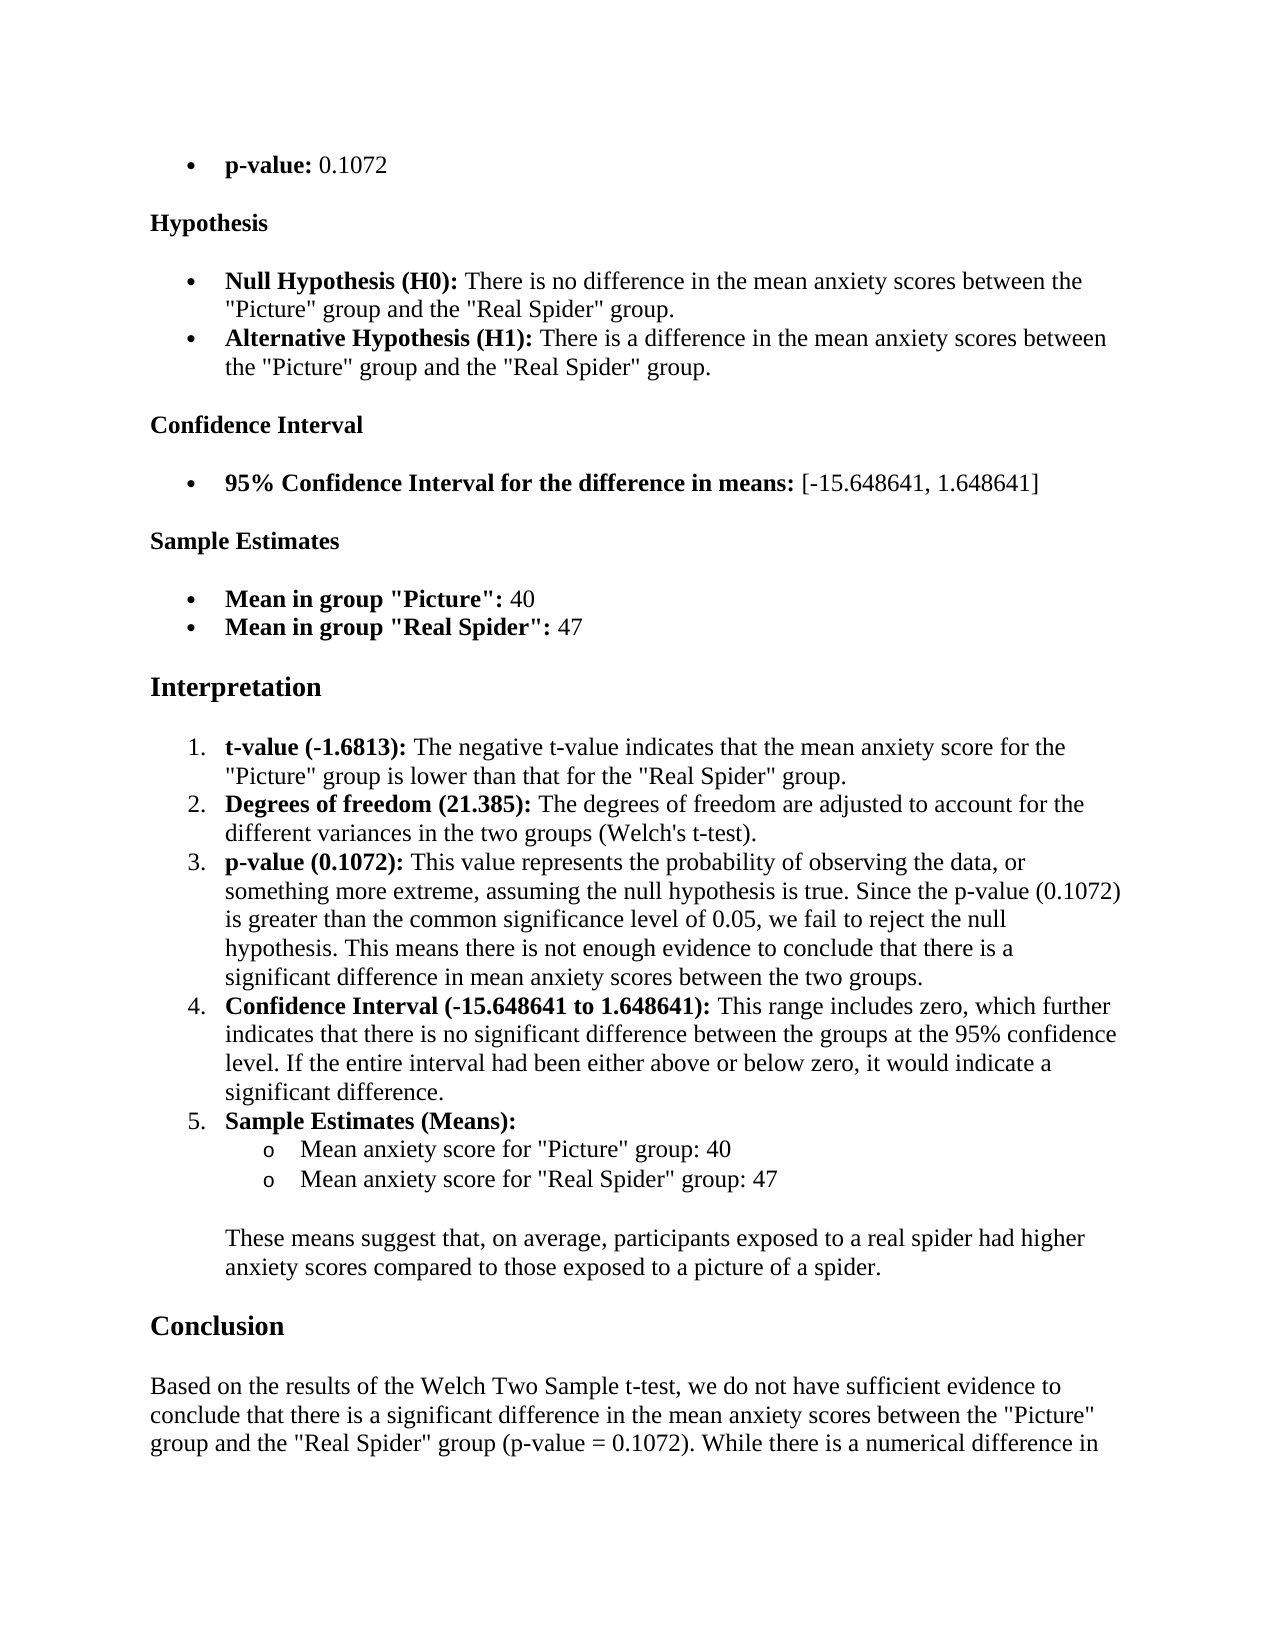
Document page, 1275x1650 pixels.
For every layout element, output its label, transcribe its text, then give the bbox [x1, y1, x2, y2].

list t-value (-1.6813): The negative t-value indicates that the mean anxiety score for the "Picture" group is lower than that for the "Real Spider" group. [187, 732, 1125, 789]
list Sample Estimates (Means): [187, 1106, 1125, 1134]
text Confidence Interval [150, 410, 1125, 439]
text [150, 1371, 1125, 1457]
list p-value: 0.1072 [187, 150, 1125, 179]
list p-value (0.1072): This value represents the probability of observing the data, or something more extreme, assuming the null hypothesis is true. Since the p-value (0.1072) is greater than the common significance level of 0.05, we fail to reject the null hypothesis. This means there is not enough evidence to conclude that there is a significant difference in mean anxiety scores between the two groups. [187, 847, 1125, 991]
text Sample Estimates [150, 526, 1125, 554]
list Mean in group "Picture": 40 [187, 584, 1125, 612]
text Conclusion [150, 1309, 1125, 1342]
text These means suggest that, on average, participants exposed to a real spider had higher anxiety scores compared to those exposed to a picture of a spider. [225, 1223, 1125, 1280]
list Mean anxiety score for "Real Spider" group: 47 [262, 1164, 1125, 1194]
list Degrees of freedom (21.385): The degrees of freedom are adjusted to account for the different variances in the two groups (Welch's t-test). [187, 789, 1125, 847]
list Confidence Interval (-15.648641 to 1.648641): This range includes zero, which further indicates that there is no significant difference between the groups at the 95% confidence level. If the entire interval had been either above or below zero, it would indicate a significant difference. [187, 991, 1125, 1106]
list Mean anxiety score for "Picture" group: 40 [262, 1134, 1125, 1164]
list Mean in group "Real Spider": 47 [187, 612, 1125, 641]
text Hypothesis [150, 208, 1125, 237]
list Alternative Hypothesis (H1): There is a difference in the mean anxiety scores between the "Picture" group and the "Real Spider" group. [187, 323, 1125, 381]
list Null Hypothesis (H0): There is no difference in the mean anxiety scores between the "Picture" group and the "Real Spider" group. [187, 266, 1125, 323]
list 95% Confidence Interval for the difference in means: [-15.648641, 1.648641] [187, 468, 1125, 497]
text Interpretation [150, 670, 1125, 703]
